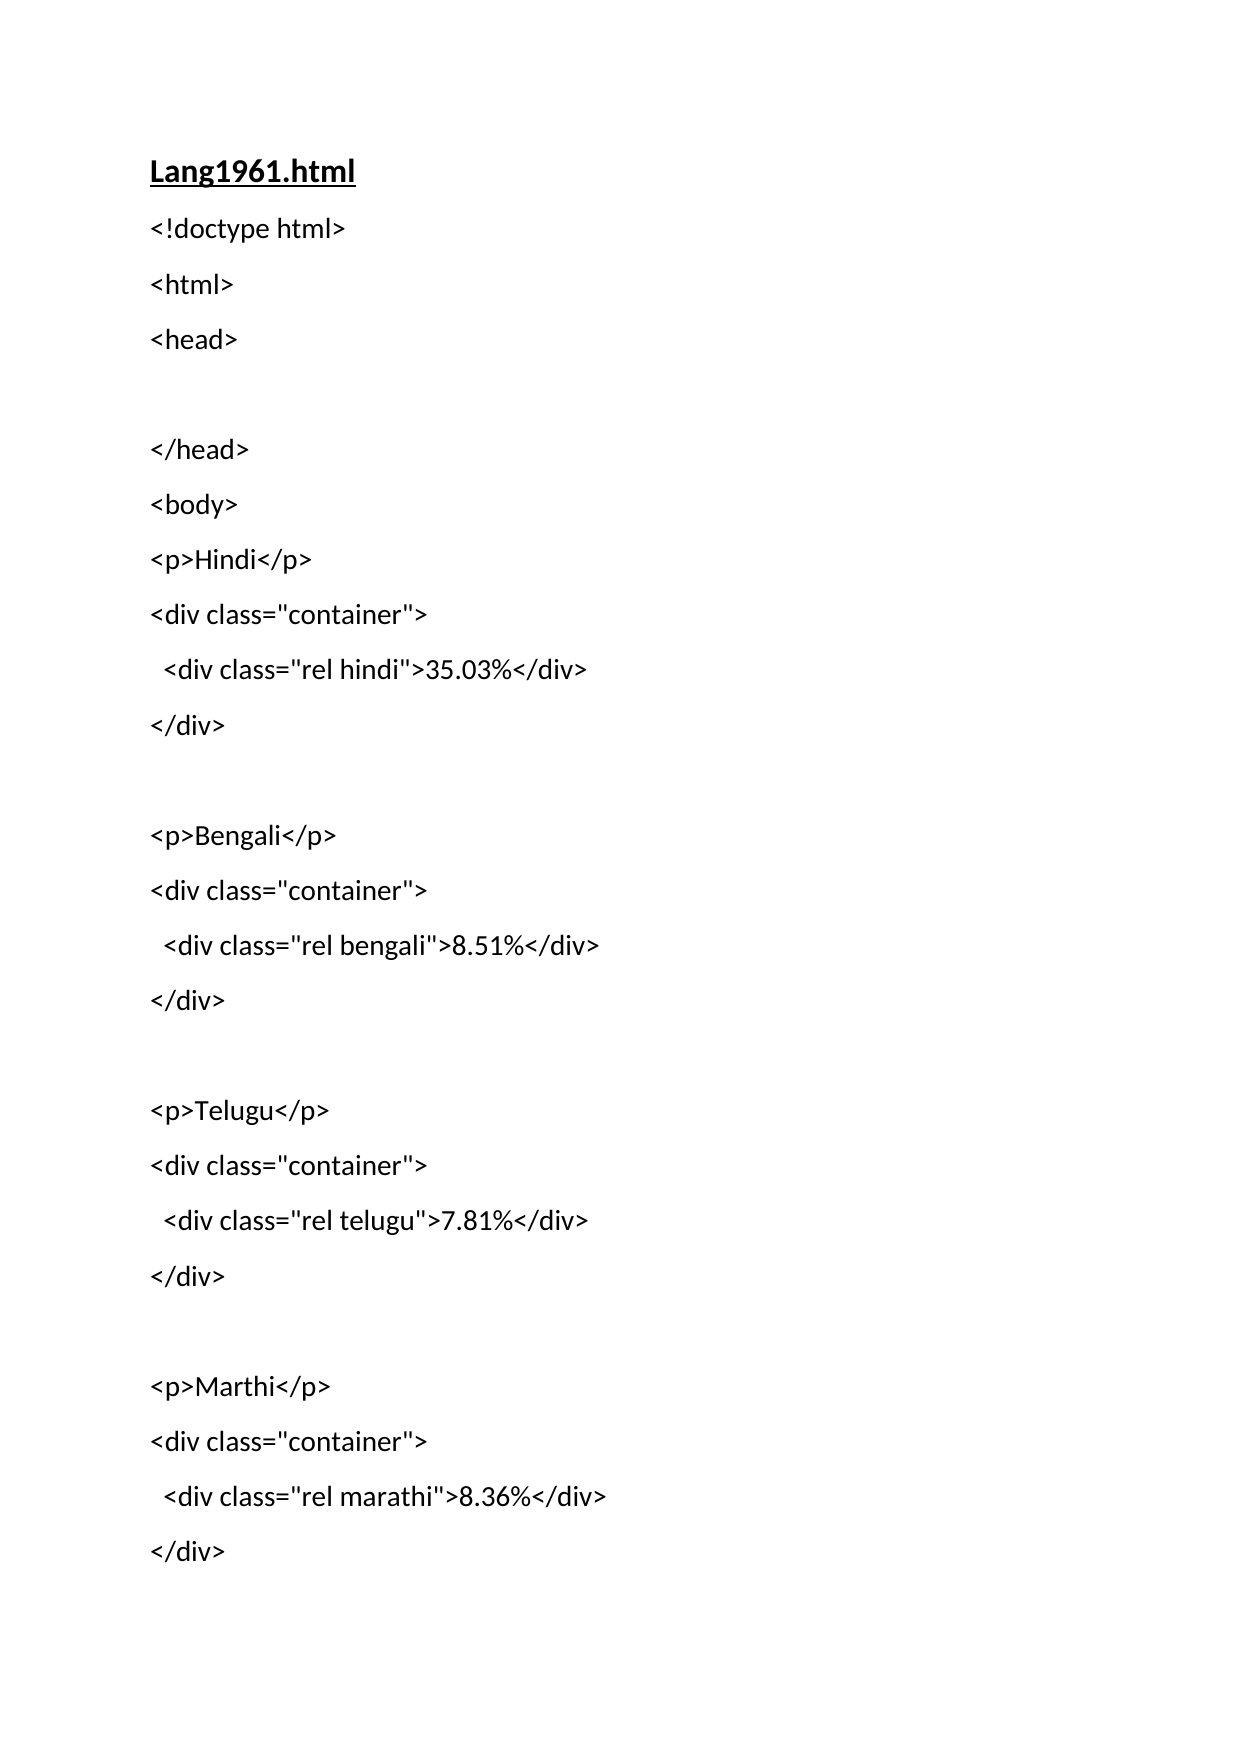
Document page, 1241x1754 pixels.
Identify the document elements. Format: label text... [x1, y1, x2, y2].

text <html> [150, 266, 1090, 301]
text <p>Telugu</p> [150, 1092, 1090, 1128]
text <!doctype html> [150, 211, 1090, 246]
text </div> [150, 1258, 1090, 1293]
text <div class="container"> [150, 1147, 1090, 1183]
text <div class="container"> [150, 872, 1090, 907]
text <div class="container"> [150, 1423, 1090, 1458]
text <p>Bengali</p> [150, 817, 1090, 852]
text <head> [150, 321, 1090, 356]
text Lang1961.html [150, 150, 1090, 191]
text <div class="rel telugu">7.81%</div> [150, 1202, 1090, 1238]
text </div> [150, 707, 1090, 742]
text <div class="rel bengali">8.51%</div> [150, 927, 1090, 963]
text </div> [150, 982, 1090, 1018]
text <p>Marthi</p> [150, 1368, 1090, 1403]
text <p>Hindi</p> [150, 541, 1090, 577]
text </div> [150, 1533, 1090, 1569]
text <body> [150, 486, 1090, 522]
text <div class="container"> [150, 596, 1090, 632]
text <div class="rel marathi">8.36%</div> [150, 1478, 1090, 1514]
text <div class="rel hindi">35.03%</div> [150, 651, 1090, 687]
text </head> [150, 431, 1090, 467]
